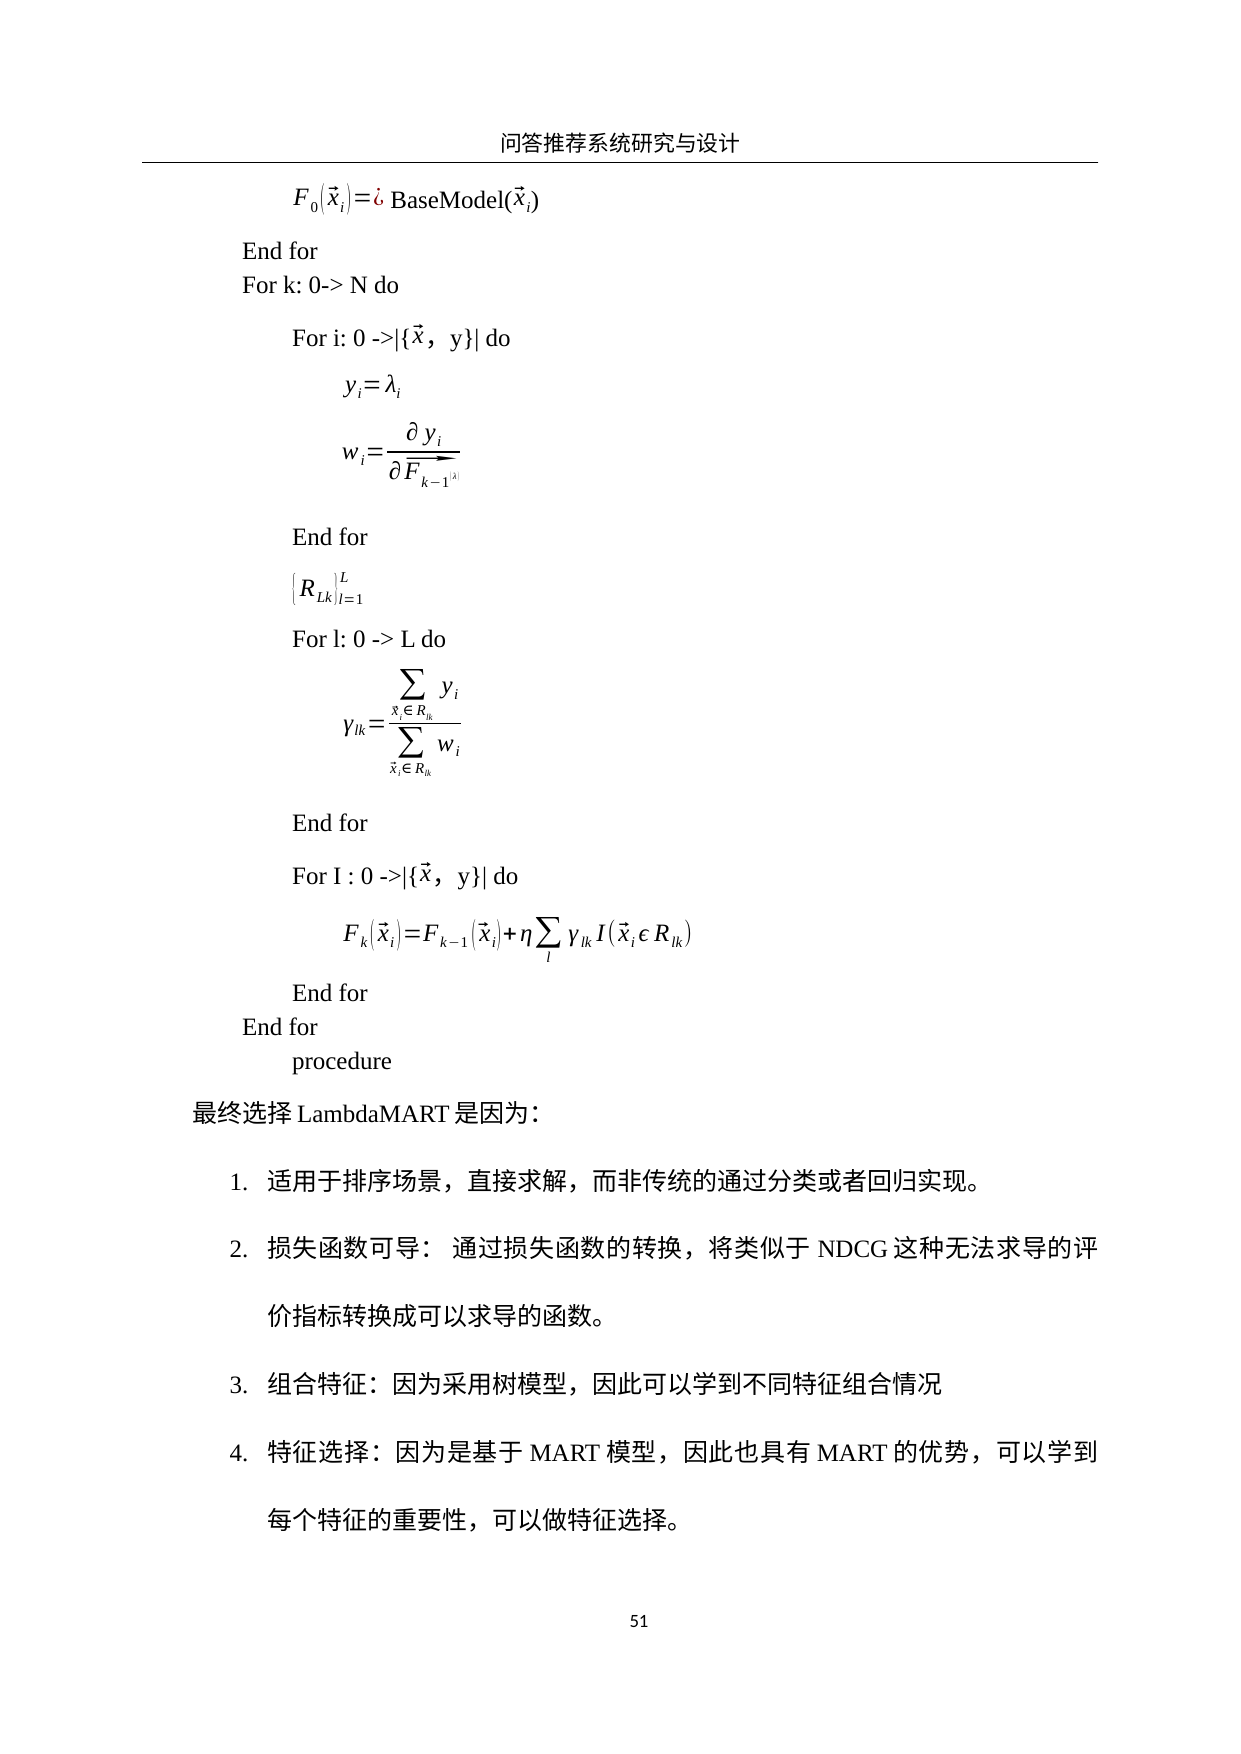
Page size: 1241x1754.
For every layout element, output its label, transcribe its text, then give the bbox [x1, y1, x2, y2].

list 损失函数可导： 通过损失函数的转换，将类似于NDCG这种无法求导的评价指标转换成可以求导的函数。 [229, 1213, 1098, 1349]
text End for [142, 1009, 1098, 1043]
text For l: 0 -> L do [142, 621, 1098, 655]
text BaseModel() [142, 166, 1098, 233]
text End for [142, 975, 1098, 1009]
text End for [142, 806, 1098, 839]
text For I : 0 ->|{，y}| do [142, 839, 1098, 907]
list 适用于排序场景，直接求解，而非传统的通过分类或者回归实现。 [229, 1145, 1098, 1213]
text For k: 0-> N do [142, 267, 1098, 301]
text procedure [142, 1043, 1098, 1077]
text End for [142, 519, 1098, 553]
text End for [142, 233, 1098, 267]
list 特征选择：因为是基于MART模型，因此也具有MART的优势，可以学到每个特征的重要性，可以做特征选择。 [229, 1417, 1098, 1553]
text For i: 0 ->|{，y}| do [142, 301, 1098, 369]
text 最终选择LambdaMART是因为： [142, 1077, 1098, 1145]
list 组合特征：因为采用树模型，因此可以学到不同特征组合情况 [229, 1349, 1098, 1417]
